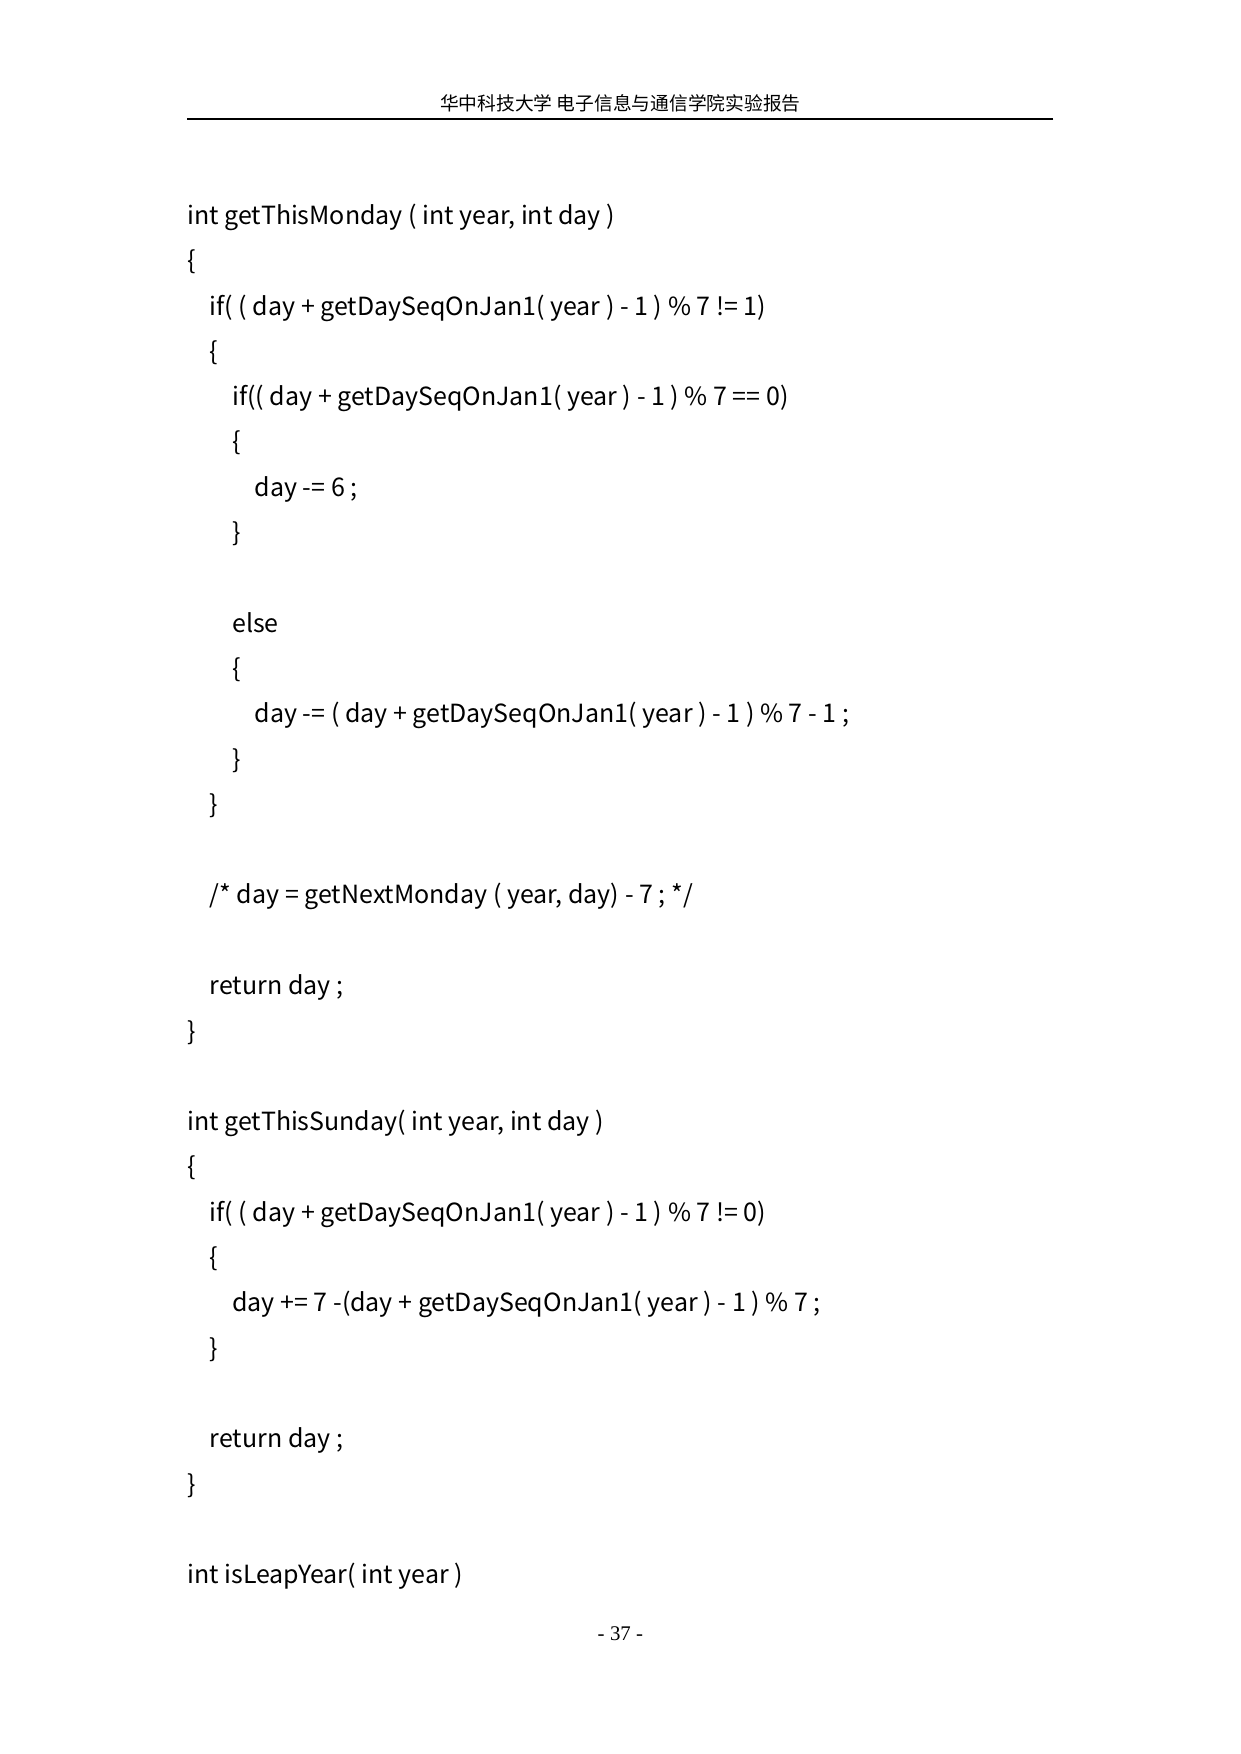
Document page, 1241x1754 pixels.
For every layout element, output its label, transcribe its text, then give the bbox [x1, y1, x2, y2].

text /* day = getNextMonday ( year, day) - 7 ; */ [187, 875, 1053, 911]
text } [187, 512, 1053, 549]
text int getThisSunday( int year, int day ) [187, 1102, 1053, 1138]
text } [187, 739, 1053, 775]
text { [187, 331, 1053, 367]
text if(( day + getDaySeqOnJan1( year ) - 1 ) % 7 == 0) [187, 377, 1053, 413]
text return day ; [187, 966, 1053, 1002]
text } [187, 1011, 1053, 1047]
text else [187, 603, 1053, 639]
text if( ( day + getDaySeqOnJan1( year ) - 1 ) % 7 != 1) [187, 286, 1053, 322]
text day -= 6 ; [187, 467, 1053, 503]
text { [187, 648, 1053, 685]
text { [187, 241, 1053, 277]
text { [187, 422, 1053, 458]
text } [187, 1464, 1053, 1500]
text { [187, 1237, 1053, 1274]
text { [187, 1147, 1053, 1183]
text } [187, 784, 1053, 821]
text } [187, 1328, 1053, 1364]
text int isLeapYear( int year ) [187, 1555, 1053, 1591]
text return day ; [187, 1419, 1053, 1455]
text day += 7 -(day + getDaySeqOnJan1( year ) - 1 ) % 7 ; [187, 1283, 1053, 1319]
text day -= ( day + getDaySeqOnJan1( year ) - 1 ) % 7 - 1 ; [187, 694, 1053, 730]
text if( ( day + getDaySeqOnJan1( year ) - 1 ) % 7 != 0) [187, 1192, 1053, 1228]
text int getThisMonday ( int year, int day ) [187, 195, 1053, 232]
